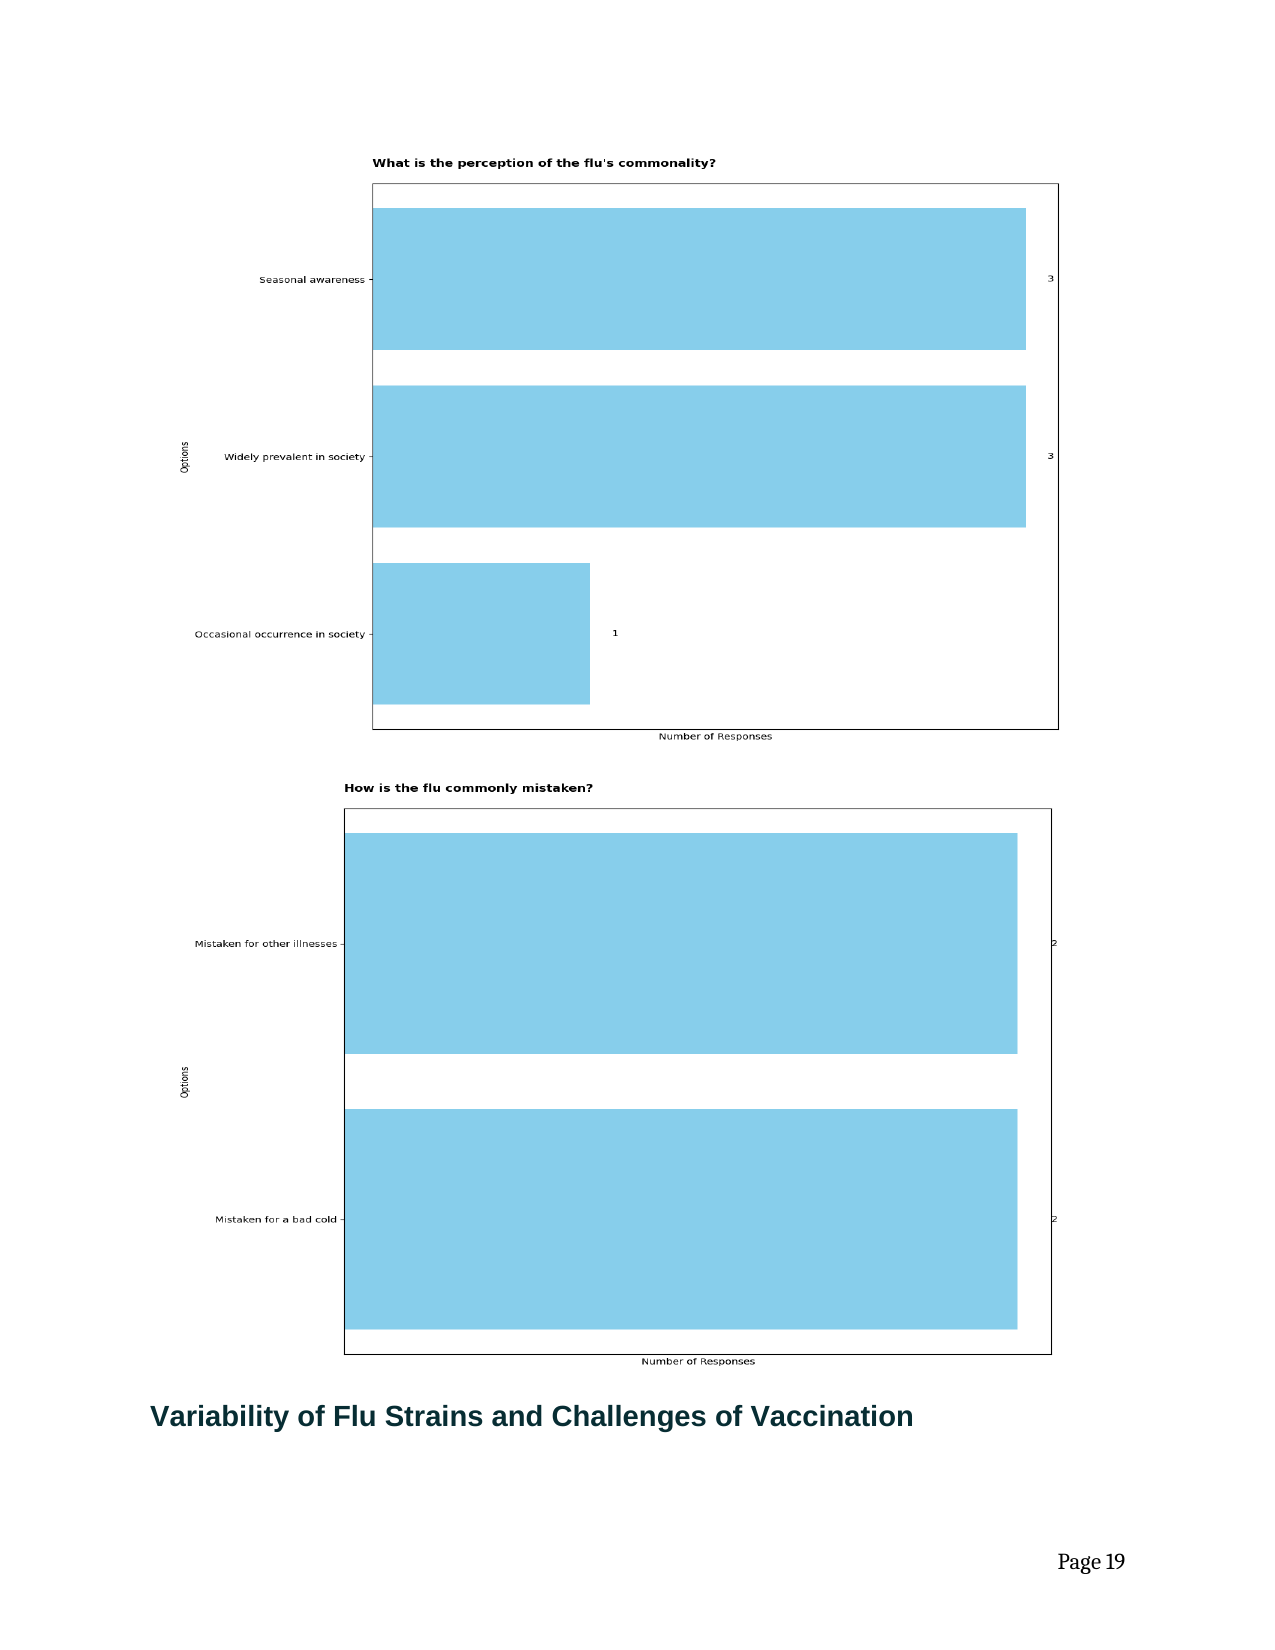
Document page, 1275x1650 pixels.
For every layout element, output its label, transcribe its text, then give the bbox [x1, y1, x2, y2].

picture [168, 150, 1069, 750]
text Variability of Flu Strains and Challenges of Vaccination [150, 1399, 1125, 1433]
picture [168, 774, 1069, 1375]
